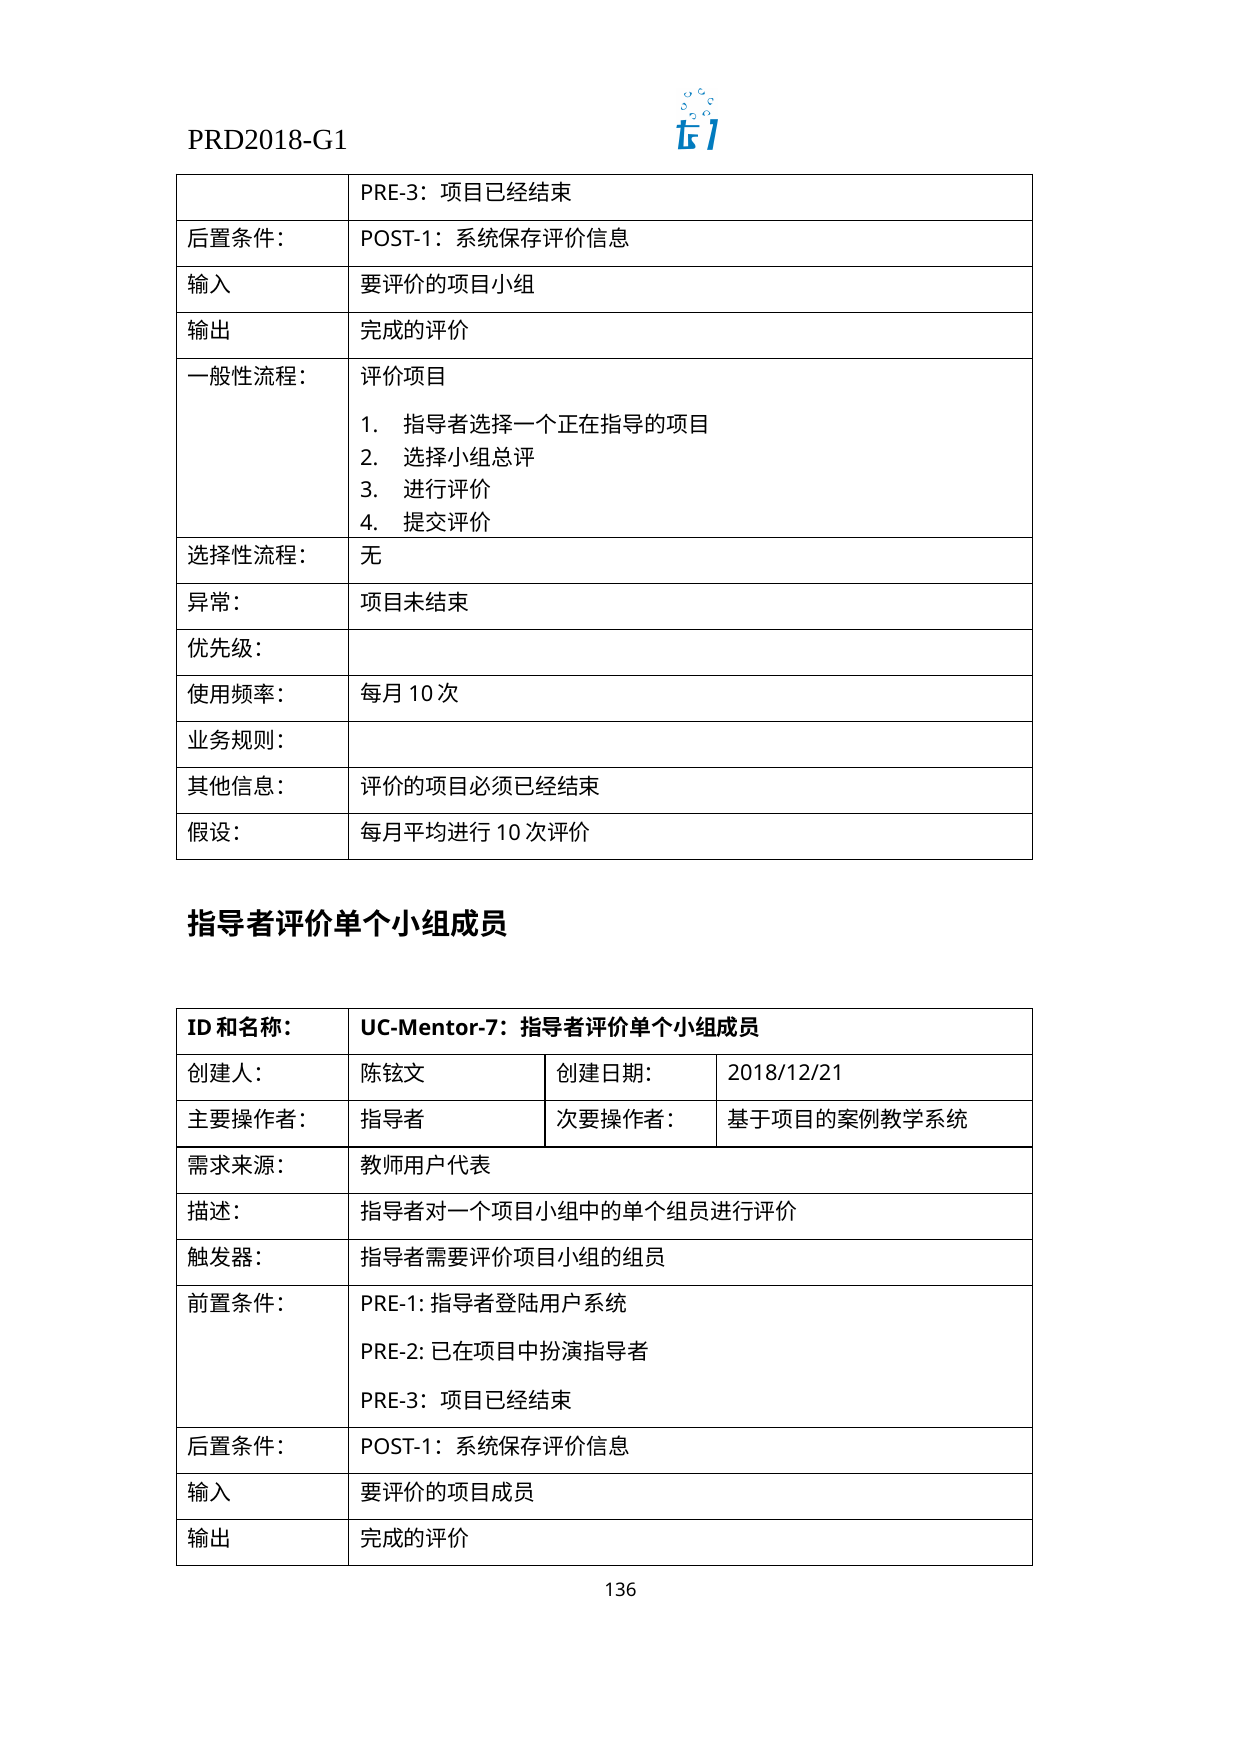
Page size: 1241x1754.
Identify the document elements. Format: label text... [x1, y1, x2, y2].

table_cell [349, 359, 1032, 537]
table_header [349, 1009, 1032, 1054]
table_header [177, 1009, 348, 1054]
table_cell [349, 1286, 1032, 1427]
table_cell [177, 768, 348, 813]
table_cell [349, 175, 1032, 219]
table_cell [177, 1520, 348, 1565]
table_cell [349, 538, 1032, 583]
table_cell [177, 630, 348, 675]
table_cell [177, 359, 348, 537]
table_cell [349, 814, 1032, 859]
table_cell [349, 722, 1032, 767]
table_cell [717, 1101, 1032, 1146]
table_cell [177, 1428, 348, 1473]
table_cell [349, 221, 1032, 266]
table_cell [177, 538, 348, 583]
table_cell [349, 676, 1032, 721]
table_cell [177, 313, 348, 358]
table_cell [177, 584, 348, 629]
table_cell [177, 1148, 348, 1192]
picture [676, 88, 719, 150]
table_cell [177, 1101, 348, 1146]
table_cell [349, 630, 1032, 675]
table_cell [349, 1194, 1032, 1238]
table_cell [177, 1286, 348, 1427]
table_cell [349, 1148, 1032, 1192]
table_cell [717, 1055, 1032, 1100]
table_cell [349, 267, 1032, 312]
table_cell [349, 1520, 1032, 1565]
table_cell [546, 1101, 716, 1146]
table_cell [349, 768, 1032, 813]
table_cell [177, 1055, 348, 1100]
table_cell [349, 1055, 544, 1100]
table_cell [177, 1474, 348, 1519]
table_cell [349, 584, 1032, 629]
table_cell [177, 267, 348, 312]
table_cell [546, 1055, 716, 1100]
subtitle 指导者评价单个小组成员 [187, 889, 1053, 954]
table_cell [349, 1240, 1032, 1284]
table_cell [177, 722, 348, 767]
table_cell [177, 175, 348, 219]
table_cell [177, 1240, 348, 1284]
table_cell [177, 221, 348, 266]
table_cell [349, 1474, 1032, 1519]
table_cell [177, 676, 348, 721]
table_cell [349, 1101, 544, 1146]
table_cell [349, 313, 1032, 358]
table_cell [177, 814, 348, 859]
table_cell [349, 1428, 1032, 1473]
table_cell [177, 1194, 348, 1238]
